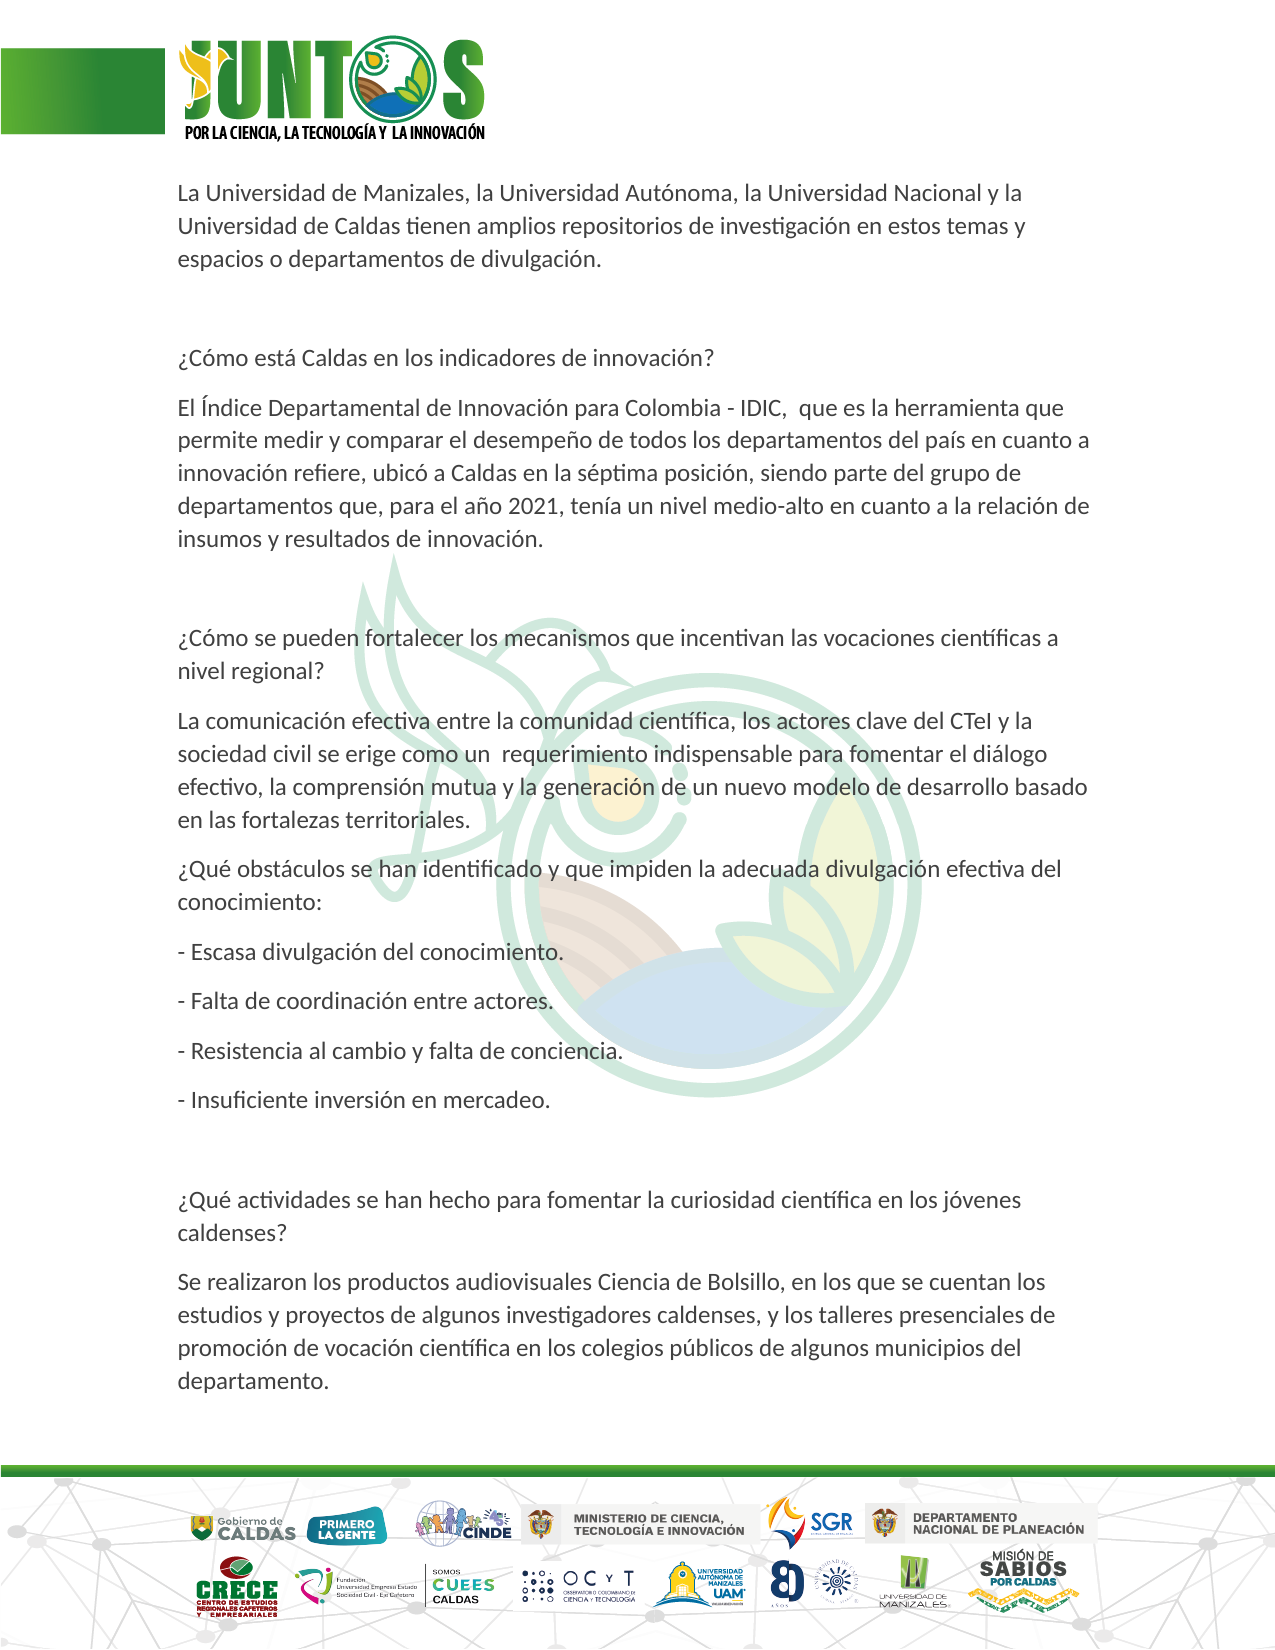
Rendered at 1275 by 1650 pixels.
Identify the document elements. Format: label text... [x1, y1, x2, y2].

text - Escasa divulgación del conocimiento. [177, 936, 1098, 966]
text El Índice Departamental de Innovación para Colombia - IDIC, que es la herramienta que permite medir y comparar el desempeño de todos los departamentos del país en cuanto a innovación refiere, ubicó a Caldas en la séptima posición, siendo parte del grupo de departamentos que, para el año 2021, tenía un nivel medio-alto en cuanto a la relación de insumos y resultados de innovación. [177, 392, 1098, 554]
picture [0, 0, 1275, 1649]
text - Insuficiente inversión en mercadeo. [177, 1085, 1098, 1115]
text ¿Qué actividades se han hecho para fomentar la curiosidad científica en los jóvenes caldenses? [177, 1184, 1098, 1247]
text La Universidad de Manizales, la Universidad Autónoma, la Universidad Nacional y la Universidad de Caldas tienen amplios repositorios de investigación en estos temas y espacios o departamentos de divulgación. [177, 177, 1098, 273]
text ¿Cómo se pueden fortalecer los mecanismos que incentivan las vocaciones científicas a nivel regional? [177, 623, 1098, 686]
text Se realizaron los productos audiovisuales Ciencia de Bolsillo, en los que se cuentan los estudios y proyectos de algunos investigadores caldenses, y los talleres presenciales de promoción de vocación científica en los colegios públicos de algunos municipios del departamento. [177, 1266, 1098, 1396]
text ¿Cómo está Caldas en los indicadores de innovación? [177, 342, 1098, 373]
text - Falta de coordinación entre actores. [177, 986, 1098, 1016]
text ¿Qué obstáculos se han identificado y que impiden la adecuada divulgación efectiva del conocimiento: [177, 853, 1098, 917]
text La comunicación efectiva entre la comunidad científica, los actores clave del CTeI y la sociedad civil se erige como un requerimiento indispensable para fomentar el diálogo efectivo, la comprensión mutua y la generación de un nuevo modelo de desarrollo basado en las fortalezas territoriales. [177, 705, 1098, 834]
text - Resistencia al cambio y falta de conciencia. [177, 1035, 1098, 1066]
